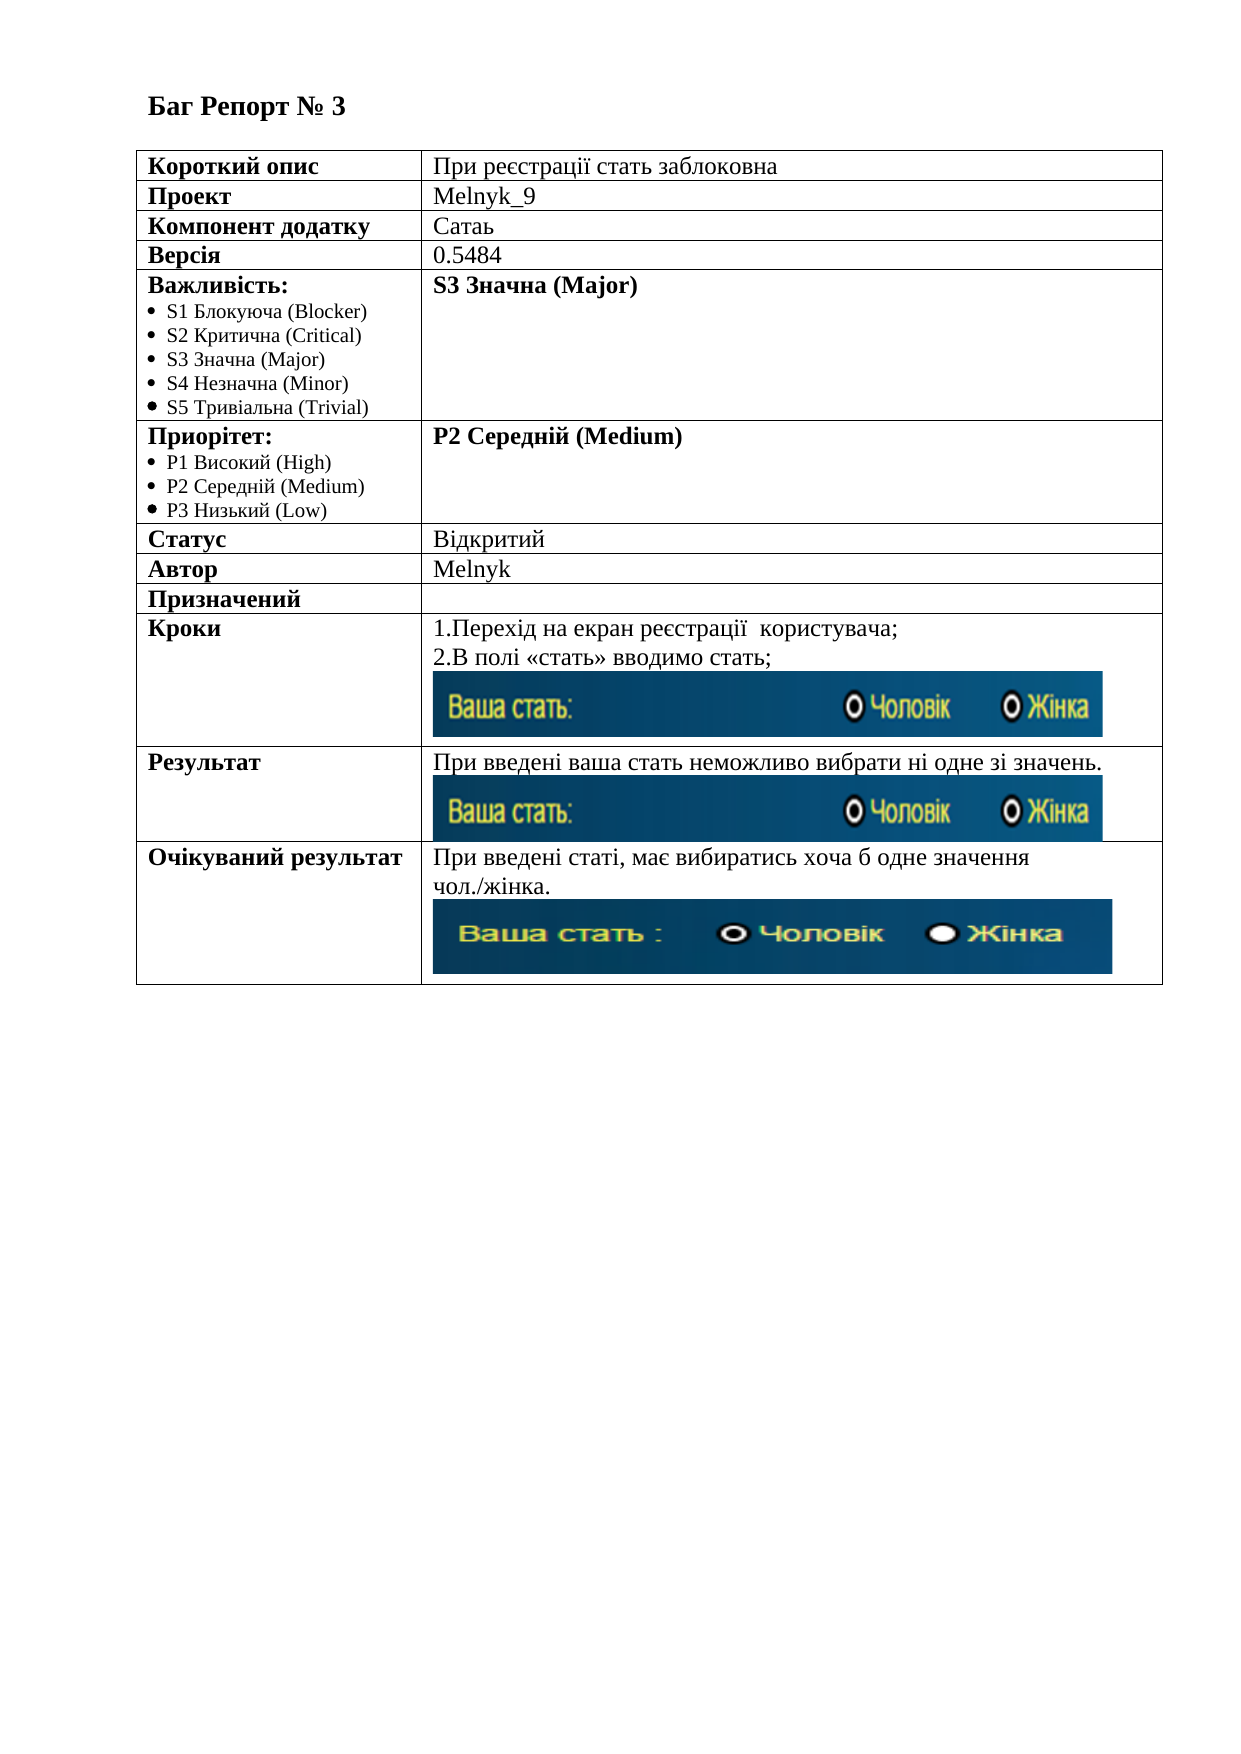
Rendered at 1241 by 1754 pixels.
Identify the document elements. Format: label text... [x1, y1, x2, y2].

table_cell Важливість: S1 Блокуюча (Blocker) S2 Критична (Critical) S3 Значна (Major) S4 Незначна (Minor) S5 Тривіальна (Trivial) [137, 270, 421, 420]
table_cell S3 Значна (Major) [422, 270, 1162, 420]
table_cell 0.5484 [422, 241, 1162, 269]
subtitle Баг Репорт № 3 [148, 88, 1152, 121]
table_cell Приорітет: P1 Високий (High) P2 Середній (Medium) P3 Низький (Low) [137, 421, 421, 523]
table_cell [422, 584, 1162, 612]
table_cell Призначений [137, 584, 421, 612]
table_header Короткий опис [137, 151, 421, 180]
table_cell Автор [137, 554, 421, 583]
picture [1027, 775, 1095, 842]
table_cell P2 Середній (Medium) [422, 421, 1162, 523]
picture [432, 671, 1022, 737]
table_cell Очікуваний результат [137, 842, 421, 984]
table_header При реєстрації стать заблоковна [422, 151, 1162, 180]
table_cell Кроки [137, 614, 421, 746]
table_cell При введені статі, має вибиратись хоча б одне значення чол./жінка. [422, 842, 1162, 984]
table_cell Сатаь [422, 211, 1162, 239]
table_cell Версія [137, 241, 421, 269]
table_cell Компонент додатку [137, 211, 421, 239]
table_cell При введені ваша стать неможливо вибрати ні одне зі значень. [422, 747, 1162, 841]
table_cell Статус [137, 524, 421, 553]
table_cell Melnyk_9 [422, 181, 1162, 210]
picture [432, 775, 1023, 842]
table_cell 1.Перехід на екран реєстрації користувача; 2.В полі «стать» вводимо стать; [422, 614, 1162, 746]
table_cell Melnyk [422, 554, 1162, 583]
picture [1027, 671, 1095, 737]
table_cell Проект [137, 181, 421, 210]
table_cell Відкритий [422, 524, 1162, 553]
picture [432, 899, 1113, 974]
table_cell Результат [137, 747, 421, 841]
